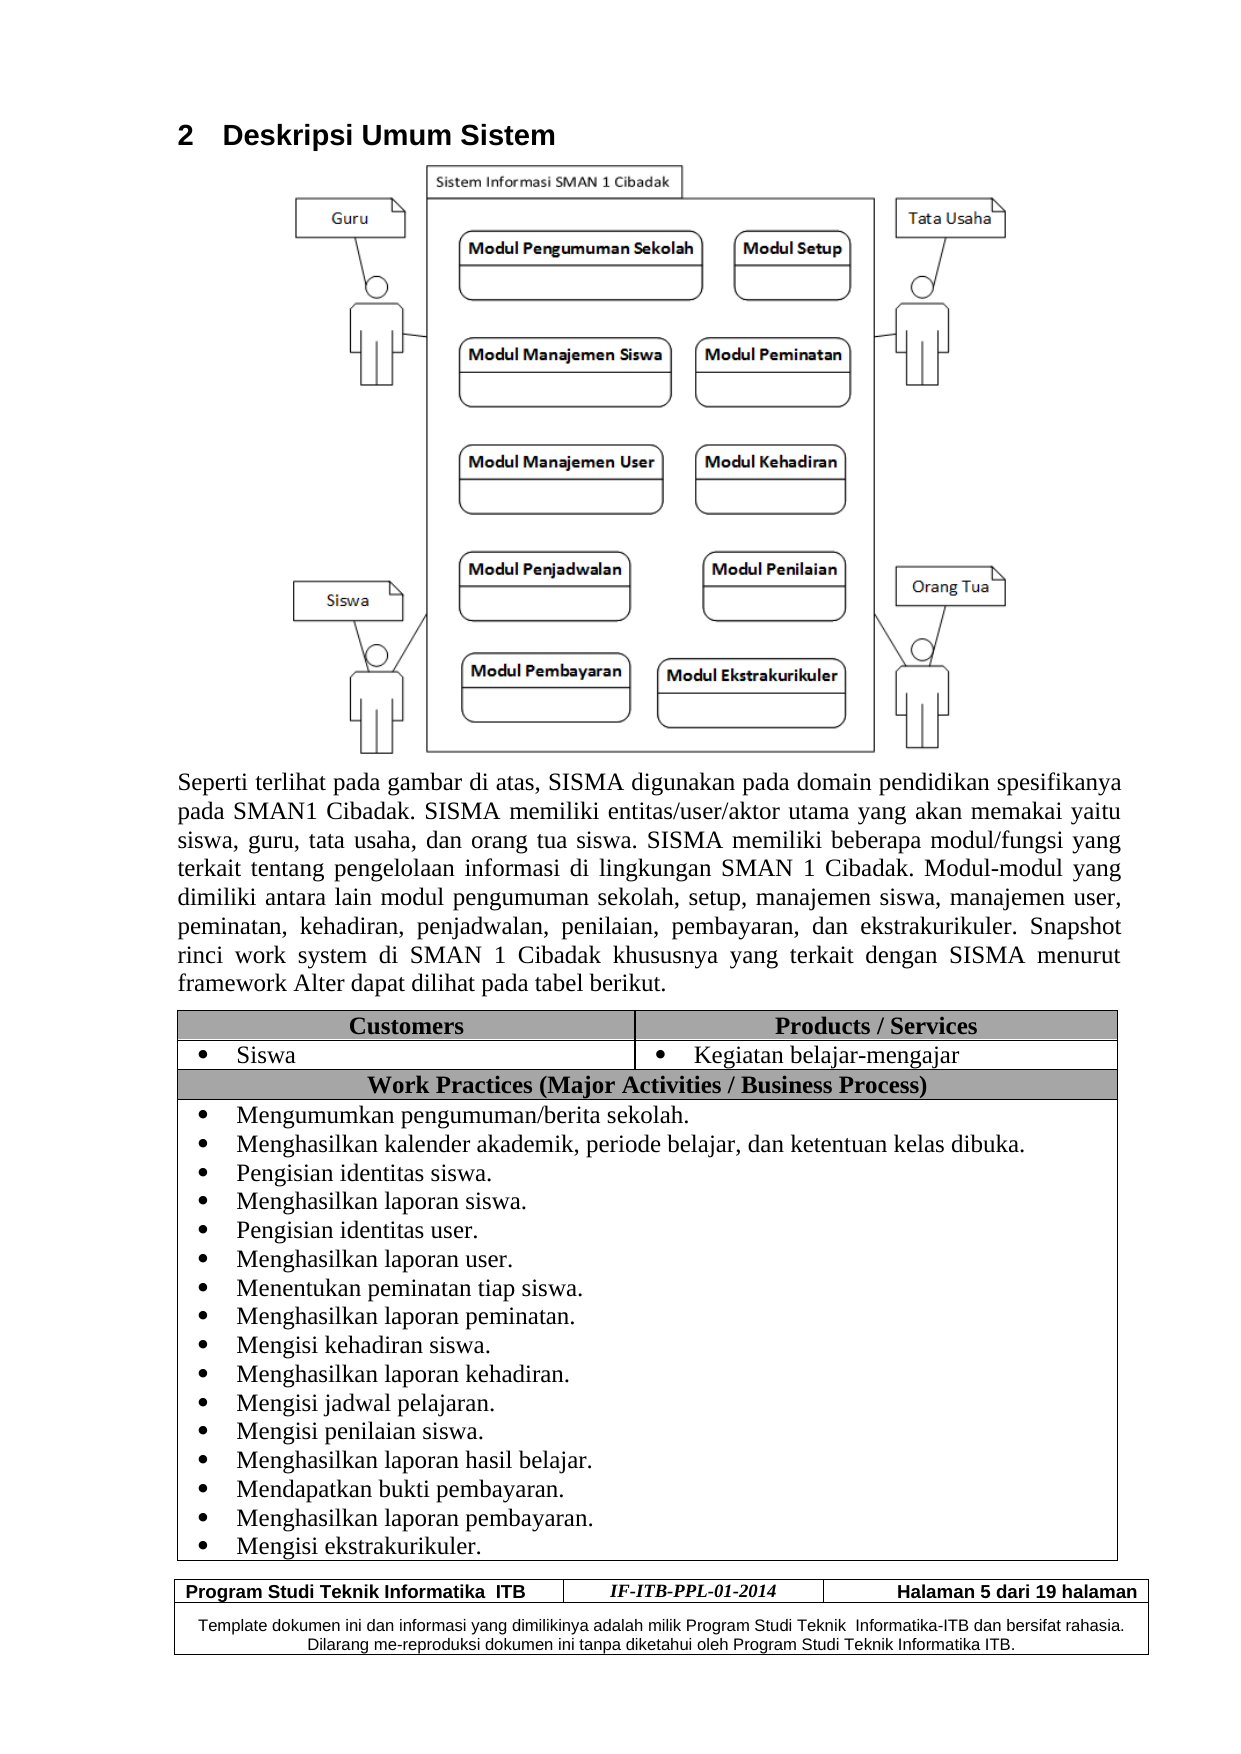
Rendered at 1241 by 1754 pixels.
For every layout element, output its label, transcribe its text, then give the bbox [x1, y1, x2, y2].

subtitle Deskripsi Umum Sistem [177, 118, 1122, 152]
table_cell Kegiatan belajar-mengajar [636, 1041, 1117, 1069]
table_header Products / Services [636, 1011, 1117, 1039]
table_cell Work Practices (Major Activities / Business Process) [178, 1070, 1117, 1099]
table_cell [178, 1100, 1117, 1560]
table_header Customers [178, 1011, 634, 1039]
table_cell Siswa [178, 1041, 634, 1069]
picture [292, 164, 1007, 755]
text Seperti terlihat pada gambar di atas, SISMA digunakan pada domain pendidikan spesifikanya pada SMAN1 Cibadak. SISMA memiliki entitas/user/aktor utama yang akan memakai yaitu siswa, guru, tata usaha, dan orang tua siswa. SISMA memiliki beberapa modul/fungsi yang terkait tentang pengelolaan informasi di lingkungan SMAN 1 Cibadak. Modul-modul yang dimiliki antara lain modul pengumuman sekolah, setup, manajemen siswa, manajemen user, peminatan, kehadiran, penjadwalan, penilaian, pembayaran, dan ekstrakurikuler. Snapshot rinci work system di SMAN 1 Cibadak khususnya yang terkait dengan SISMA menurut framework Alter dapat dilihat pada tabel berikut. [177, 767, 1122, 997]
